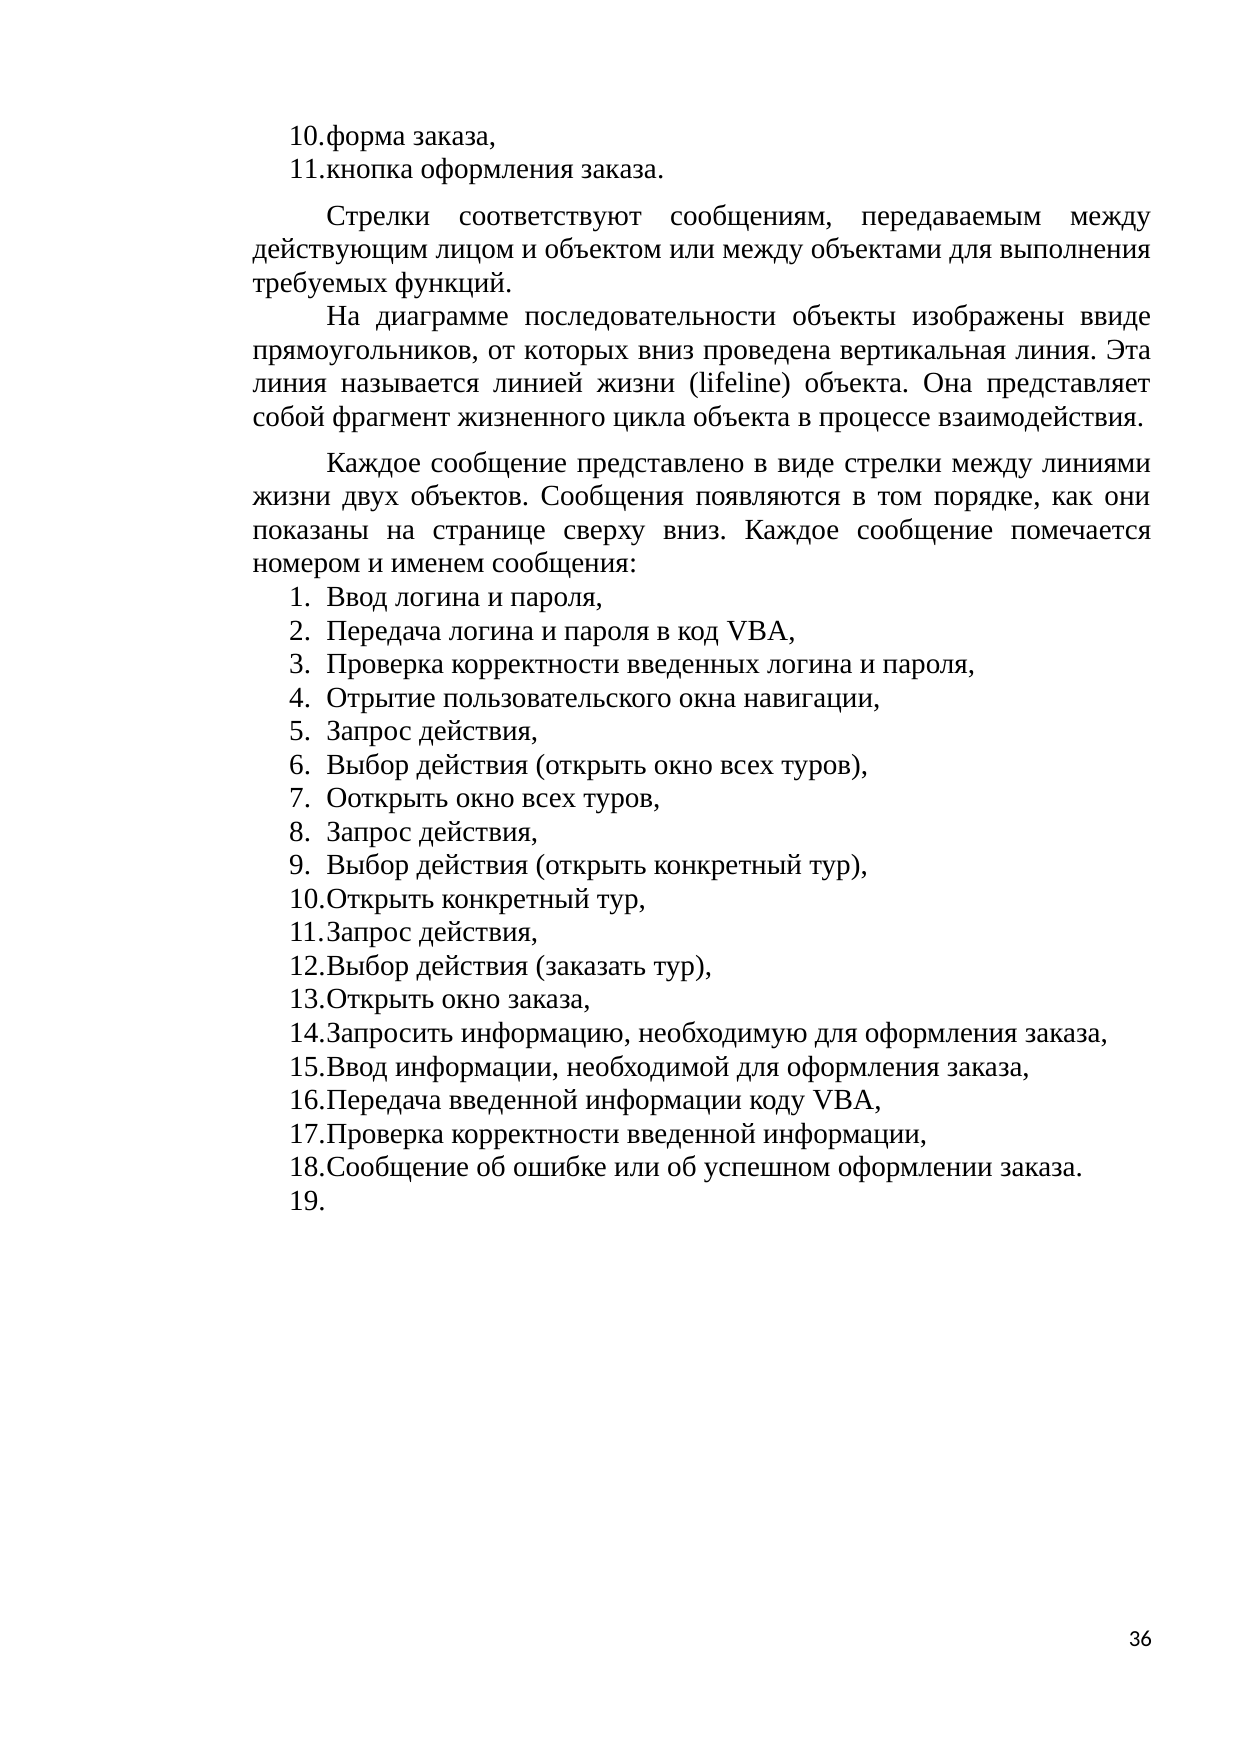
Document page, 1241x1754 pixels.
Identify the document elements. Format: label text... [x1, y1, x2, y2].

subtitle Отрытие пользовательского окна навигации, [289, 680, 1152, 713]
text Стрелки соответствуют сообщениям, передаваемым между действующим лицом и объектом или между объектами для выполнения требуемых функций. [252, 198, 1152, 298]
subtitle Запрос действия, [289, 814, 1152, 847]
subtitle Выбор действия (открыть конкретный тур), [289, 847, 1152, 881]
subtitle Передача логина и пароля в код VBA, [289, 613, 1152, 646]
subtitle Ввод информации, необходимой для оформления заказа, [289, 1049, 1152, 1082]
list кнопка оформления заказа. [289, 152, 1152, 185]
subtitle Каждое сообщение представлено в виде стрелки между линиями жизни двух объектов. Сообщения появляются в том порядке, как они показаны на странице сверху вниз. Каждое сообщение помечается номером и именем сообщения: [252, 445, 1152, 579]
subtitle Запросить информацию, необходимую для оформления заказа, [289, 1015, 1152, 1049]
text На диаграмме последовательности объекты изображены ввиде прямоугольников, от которых вниз проведена вертикальная линия. Эта линия называется линией жизни (lifeline) объекта. Она представляет собой фрагмент жизненного цикла объекта в процессе взаимодействия. [252, 298, 1152, 432]
subtitle Открыть окно заказа, [289, 982, 1152, 1015]
subtitle Выбор действия (заказать тур), [289, 948, 1152, 982]
subtitle Проверка корректности введенной информации, [289, 1116, 1152, 1149]
subtitle Проверка корректности введенных логина и пароля, [289, 646, 1152, 680]
subtitle Передача введенной информации коду VBA, [289, 1082, 1152, 1116]
subtitle Запрос действия, [289, 914, 1152, 948]
subtitle Запрос действия, [289, 713, 1152, 747]
subtitle Выбор действия (открыть окно всех туров), [289, 747, 1152, 780]
subtitle Ооткрыть окно всех туров, [289, 780, 1152, 814]
subtitle Сообщение об ошибке или об успешном оформлении заказа. [289, 1149, 1152, 1183]
list форма заказа, [288, 118, 1152, 152]
subtitle Открыть конкретный тур, [289, 881, 1152, 914]
subtitle Ввод логина и пароля, [289, 579, 1152, 613]
